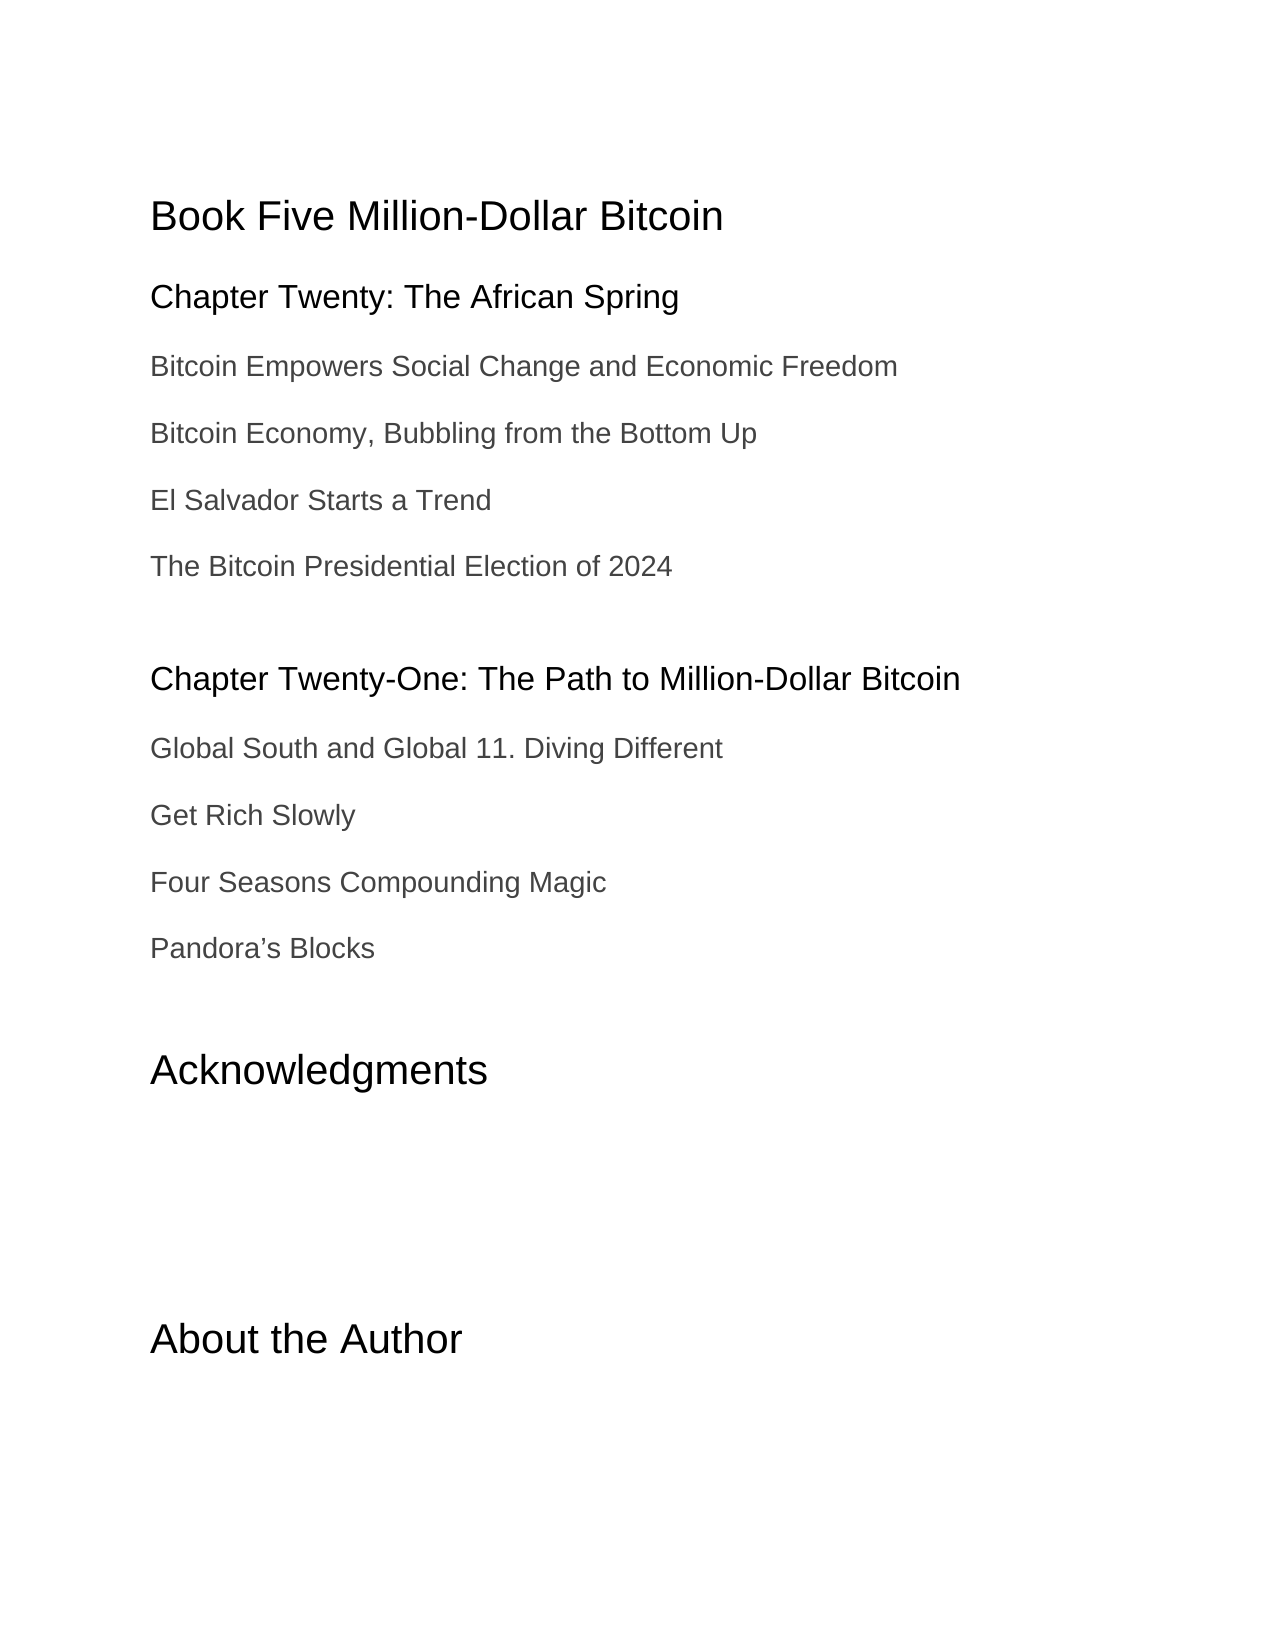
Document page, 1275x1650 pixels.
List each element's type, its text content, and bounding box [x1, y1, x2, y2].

subtitle Bitcoin Economy, Bubbling from the Bottom Up [150, 416, 1125, 449]
subtitle About the Author [150, 1314, 1125, 1362]
subtitle Pandora’s Blocks [150, 931, 1125, 965]
subtitle Acknowledgments [150, 1045, 1125, 1093]
subtitle Four Seasons Compounding Magic [150, 864, 1125, 898]
subtitle Get Rich Slowly [150, 798, 1125, 831]
subtitle Book Five Million-Dollar Bitcoin [150, 192, 1125, 239]
subtitle The Bitcoin Presidential Election of 2024 [150, 549, 1125, 583]
subtitle El Salvador Starts a Trend [150, 483, 1125, 516]
subtitle Chapter Twenty: The African Spring [150, 277, 1125, 316]
subtitle Bitcoin Empowers Social Change and Economic Freedom [150, 349, 1125, 382]
subtitle Chapter Twenty-One: The Path to Million-Dollar Bitcoin [150, 659, 1125, 697]
subtitle Global South and Global 11. Diving Different [150, 731, 1125, 764]
